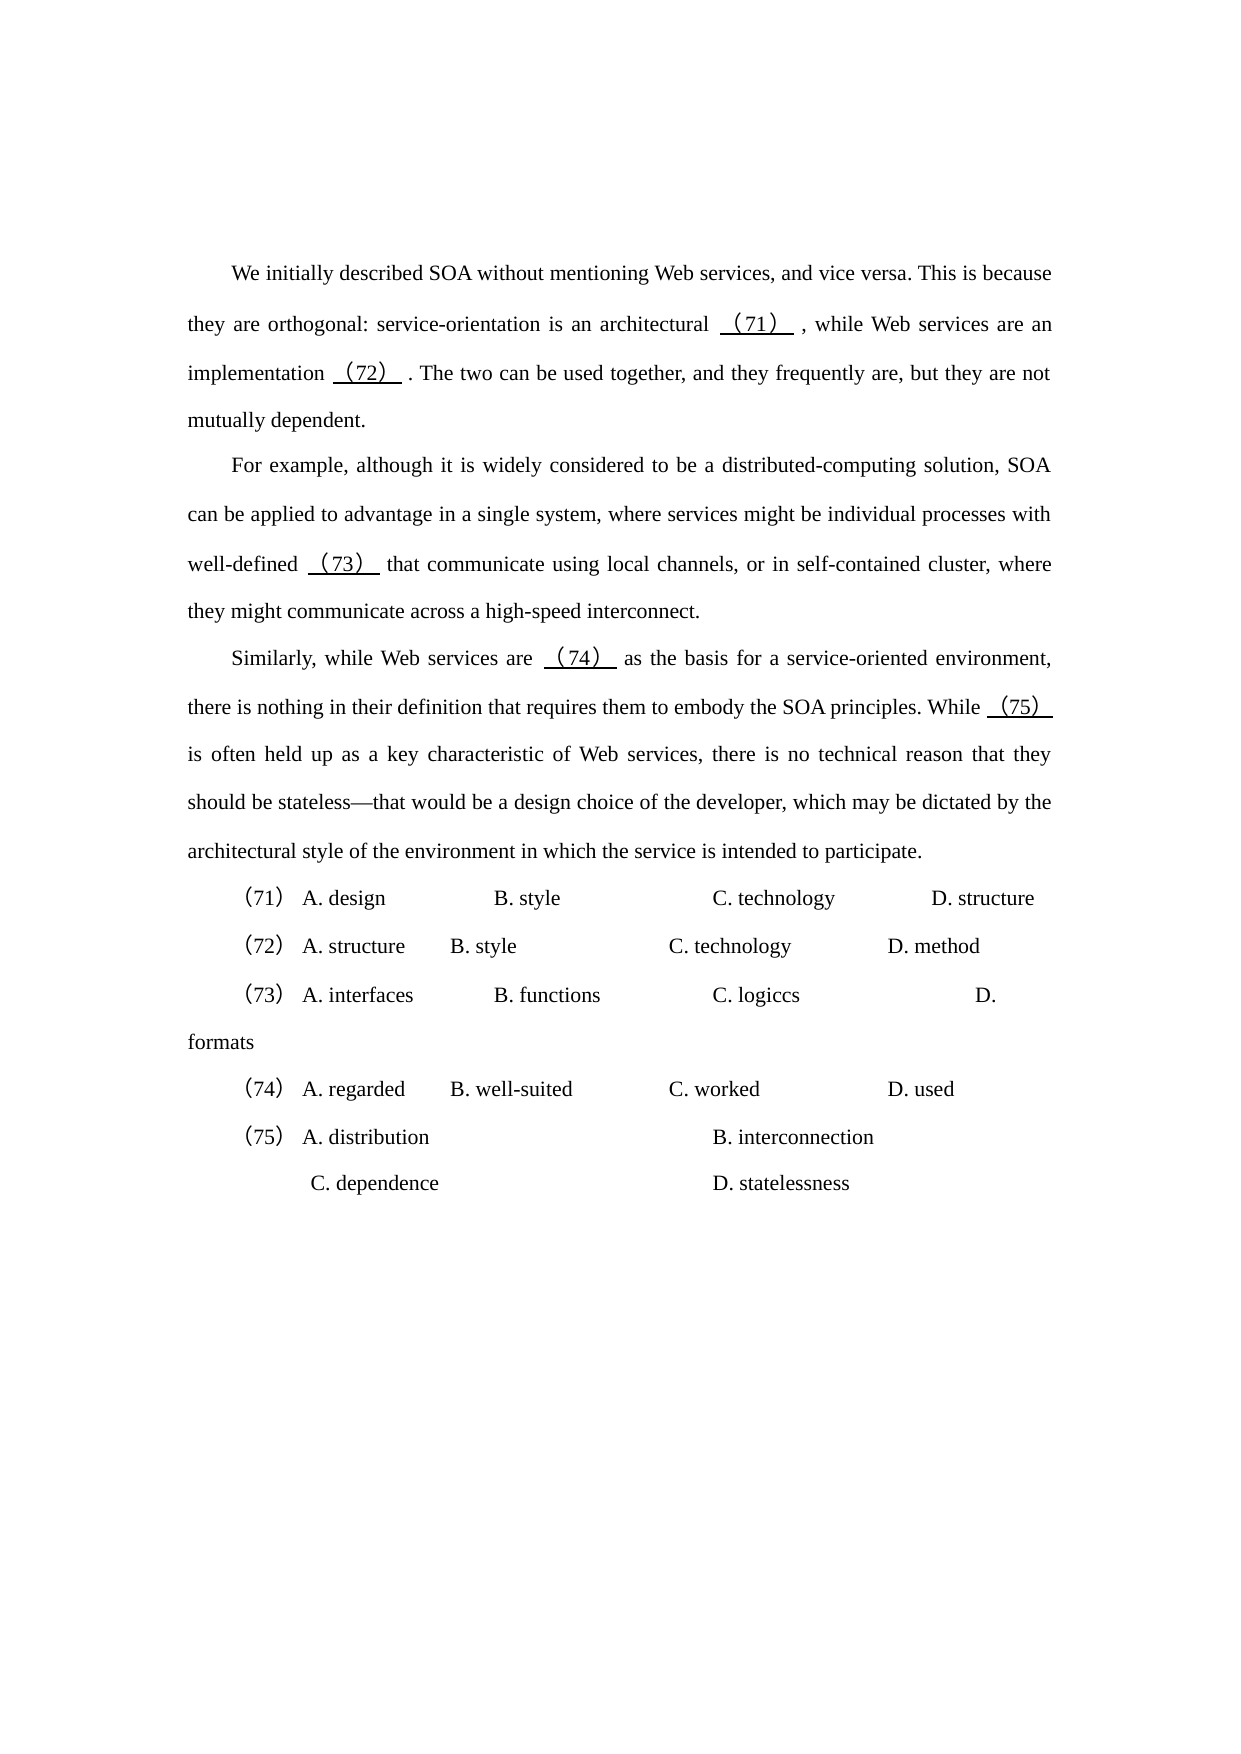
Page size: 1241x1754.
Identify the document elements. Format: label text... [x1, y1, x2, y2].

text （72） A. structure B. style C. technology D. method [187, 928, 1053, 960]
text （74） A. regarded B. well-suited C. worked D. used [187, 1070, 1053, 1103]
text （73） A. interfaces B. functions C. logiccs D. formats [187, 976, 1053, 1057]
text C. dependence D. statelessness [187, 1167, 1053, 1199]
text （71） A. design B. style C. technology D. structure [187, 879, 1053, 912]
text Similarly, while Web services are （74） as the basis for a service-oriented environment, there is nothing in their definition that requires them to embody the SOA principles. While （75） is often held up as a key characteristic of Web services, there is no technical reason that they should be stateless—that would be a design choice of the developer, which may be dictated by the architectural style of the environment in which the service is intended to participate. [187, 639, 1053, 867]
text We initially described SOA without mentioning Web services, and vice versa. This is because they are orthogonal: service-orientation is an architectural （71） , while Web services are an implementation （72） . The two can be used together, and they frequently are, but they are not mutually dependent. [187, 257, 1053, 436]
text For example, although it is widely considered to be a distributed-computing solution, SOA can be applied to advantage in a single system, where services might be individual processes with well-defined （73） that communicate using local channels, or in self-contained cluster, where they might communicate across a high-speed interconnect. [187, 448, 1053, 627]
text （75） A. distribution B. interconnection [187, 1118, 1053, 1151]
